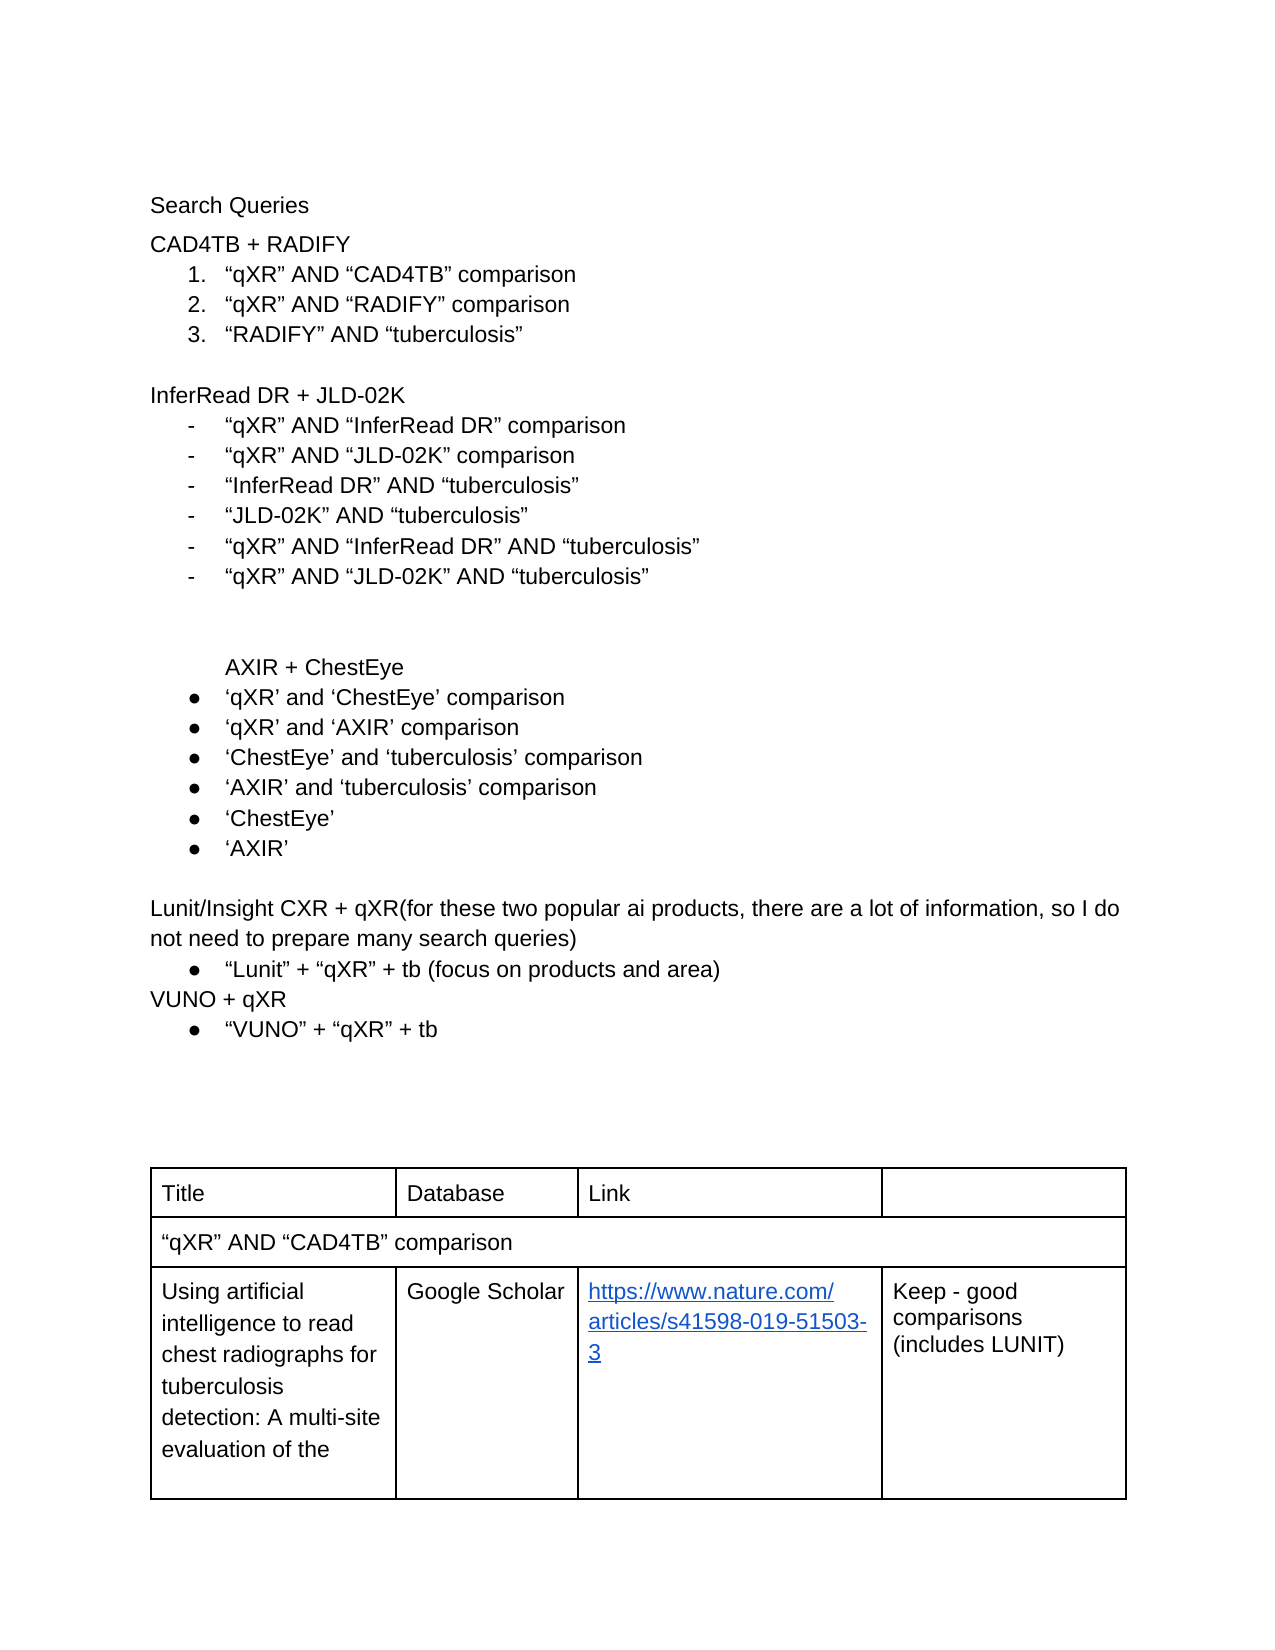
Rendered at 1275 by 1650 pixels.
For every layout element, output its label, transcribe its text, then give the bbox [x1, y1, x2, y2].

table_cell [152, 1268, 395, 1498]
table_cell Google Scholar [397, 1268, 577, 1498]
text VUNO + qXR [150, 986, 1125, 1012]
list “qXR” AND “InferRead DR” comparison [187, 412, 1125, 438]
text InferRead DR + JLD-02K [150, 382, 1125, 408]
list ‘qXR’ and ‘ChestEye’ comparison [187, 684, 1125, 710]
list ‘AXIR’ and ‘tuberculosis’ comparison [187, 774, 1125, 801]
text AXIR + ChestEye [150, 653, 1125, 680]
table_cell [579, 1268, 881, 1498]
list “qXR” AND “JLD-02K” AND “tuberculosis” [187, 563, 1125, 589]
list ‘AXIR’ [187, 835, 1125, 861]
list “Lunit” + “qXR” + tb (focus on products and area) [187, 956, 1125, 982]
table_header Title [152, 1169, 395, 1216]
list “VUNO” + “qXR” + tb [187, 1016, 1125, 1042]
table_header Link [579, 1169, 881, 1216]
list “InferRead DR” AND “tuberculosis” [187, 472, 1125, 498]
text Lunit/Insight CXR + qXR(for these two popular ai products, there are a lot of information, so I do not need to prepare many search queries) [150, 895, 1125, 952]
subtitle Search Queries [150, 192, 1125, 218]
list ‘qXR’ and ‘AXIR’ comparison [187, 714, 1125, 740]
list “qXR” AND “InferRead DR” AND “tuberculosis” [187, 533, 1125, 559]
list “qXR” AND “RADIFY” comparison [187, 291, 1125, 317]
list “qXR” AND “CAD4TB” comparison [187, 261, 1125, 287]
list “RADIFY” AND “tuberculosis” [187, 321, 1125, 347]
table_cell “qXR” AND “CAD4TB” comparison [152, 1218, 1125, 1266]
text CAD4TB + RADIFY [150, 231, 1125, 257]
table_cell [883, 1268, 1125, 1498]
list ‘ChestEye’ [187, 804, 1125, 831]
list ‘ChestEye’ and ‘tuberculosis’ comparison [187, 744, 1125, 770]
table_header Database [397, 1169, 577, 1216]
list “qXR” AND “JLD-02K” comparison [187, 442, 1125, 468]
table_header [883, 1169, 1125, 1216]
list “JLD-02K” AND “tuberculosis” [187, 502, 1125, 529]
